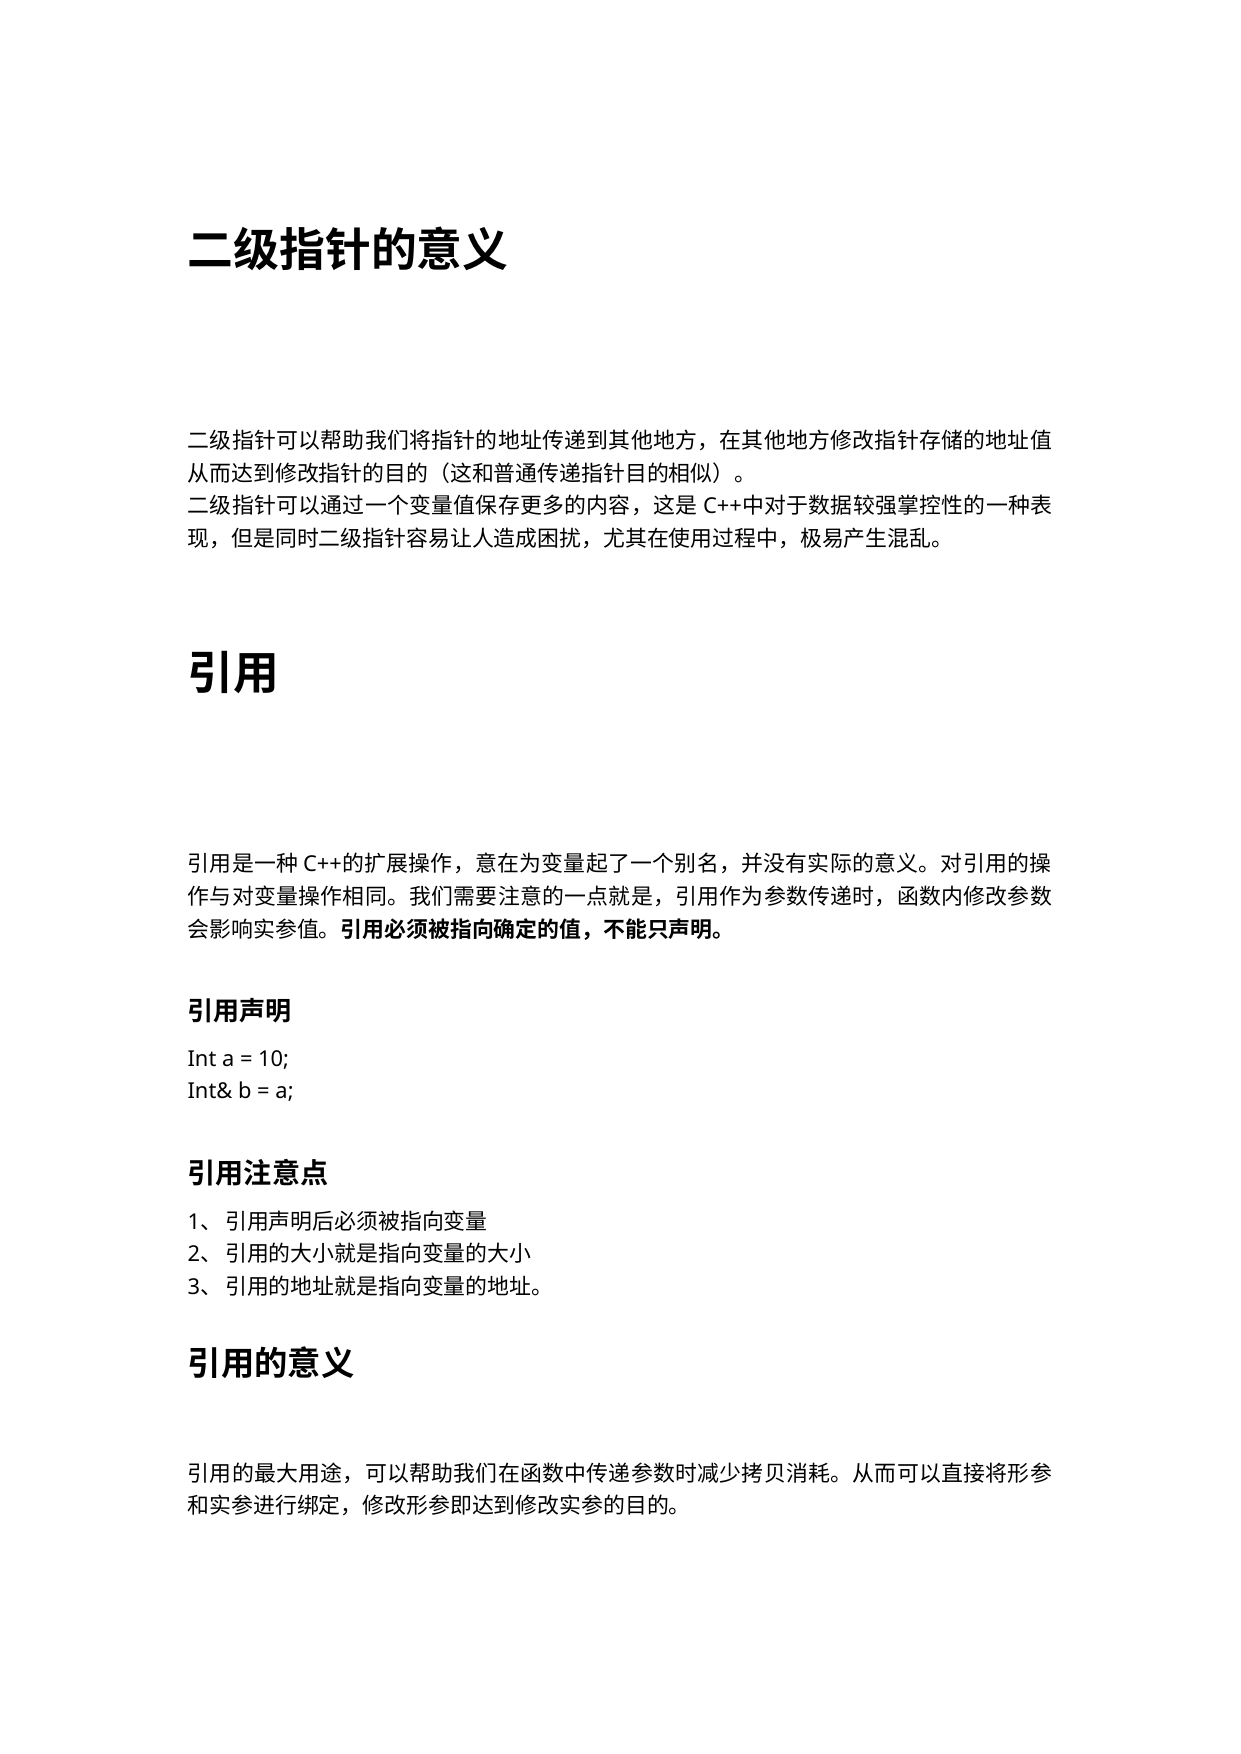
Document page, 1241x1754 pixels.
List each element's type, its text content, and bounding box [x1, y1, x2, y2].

text 二级指针可以通过一个变量值保存更多的内容，这是C++中对于数据较强掌控性的一种表现，但是同时二级指针容易让人造成困扰，尤其在使用过程中，极易产生混乱。 [187, 488, 1053, 553]
text Int a = 10; [187, 1041, 1053, 1074]
subtitle 引用的意义 [187, 1328, 1053, 1393]
subtitle 二级指针的意义 [187, 197, 1053, 295]
subtitle 引用 [187, 621, 1053, 718]
text 引用的最大用途，可以帮助我们在函数中传递参数时减少拷贝消耗。从而可以直接将形参和实参进行绑定，修改形参即达到修改实参的目的。 [187, 1455, 1053, 1520]
text 引用是一种C++的扩展操作，意在为变量起了一个别名，并没有实际的意义。对引用的操作与对变量操作相同。我们需要注意的一点就是，引用作为参数传递时，函数内修改参数会影响实参值。引用必须被指向确定的值，不能只声明。 [187, 846, 1053, 944]
list 引用的大小就是指向变量的大小 [187, 1236, 1053, 1269]
text 引用注意点 [187, 1139, 1053, 1204]
text Int& b = a; [187, 1074, 1053, 1106]
text 二级指针可以帮助我们将指针的地址传递到其他地方，在其他地方修改指针存储的地址值，从而达到修改指针的目的（这和普通传递指针目的相似）。 [187, 423, 1053, 488]
list 引用的地址就是指向变量的地址。 [187, 1269, 1053, 1301]
text 引用声明 [187, 976, 1053, 1041]
list 引用声明后必须被指向变量 [187, 1204, 1053, 1236]
